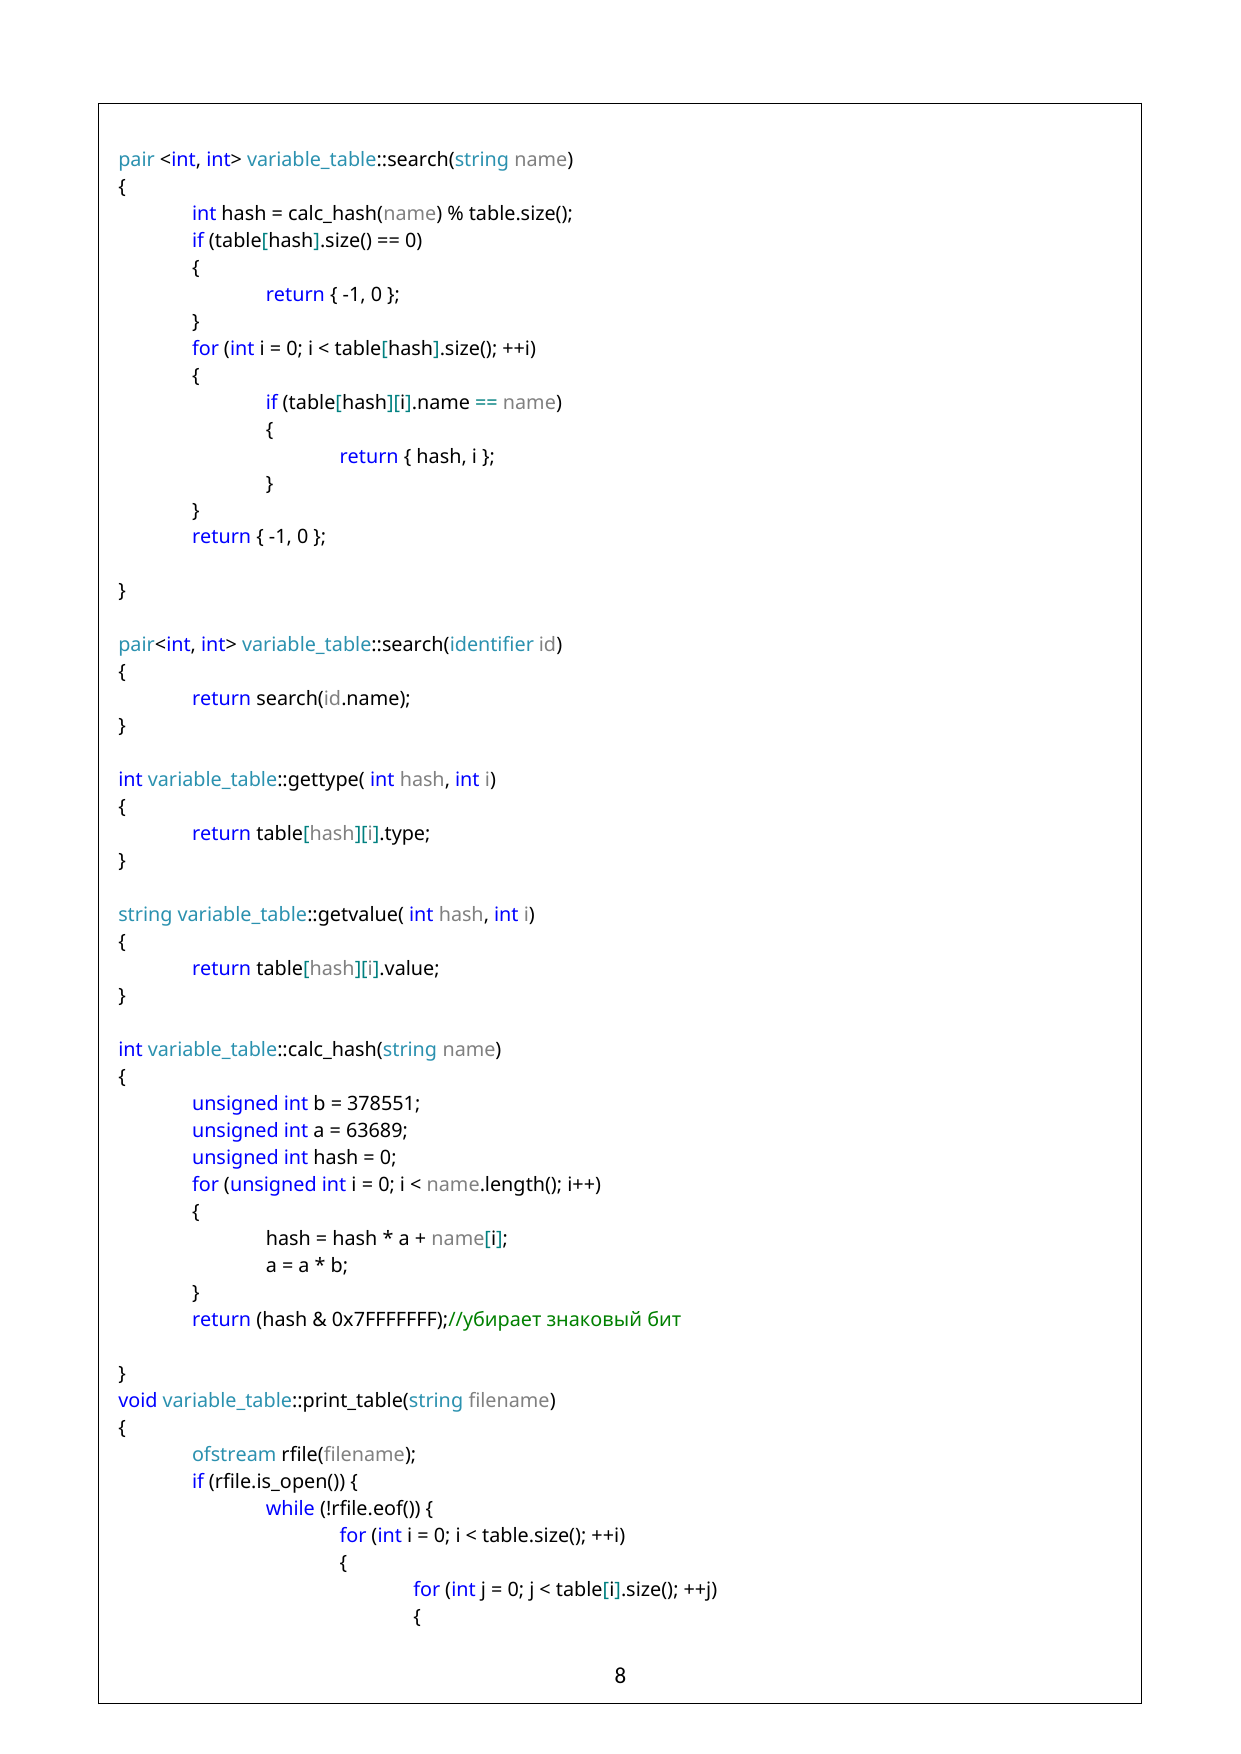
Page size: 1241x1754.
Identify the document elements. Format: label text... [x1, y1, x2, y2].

text for (int j = 0; j < table[i].size(); ++j) [118, 1575, 1122, 1602]
text { [118, 658, 1122, 685]
text { [118, 793, 1122, 819]
text return { -1, 0 }; [118, 280, 1122, 307]
text { [118, 1548, 1122, 1575]
text return (hash & 0x7FFFFFFF);//убирает знаковый бит [118, 1305, 1122, 1332]
text } [118, 1278, 1122, 1305]
text { [118, 253, 1122, 280]
text if (rfile.is_open()) { [118, 1467, 1122, 1494]
text if (table[hash][i].name == name) [118, 388, 1122, 415]
text pair<int, int> variable_table::search(identifier id) [118, 631, 1122, 658]
text } [118, 469, 1122, 496]
text for (int i = 0; i < table.size(); ++i) [118, 1521, 1122, 1548]
text } [118, 712, 1122, 739]
text { [118, 927, 1122, 954]
text return table[hash][i].value; [118, 954, 1122, 981]
text ofstream rfile(filename); [118, 1440, 1122, 1467]
text for (int i = 0; i < table[hash].size(); ++i) [118, 334, 1122, 361]
text void variable_table::print_table(string filename) [118, 1386, 1122, 1413]
text { [118, 1197, 1122, 1224]
text hash = hash * a + name[i]; [118, 1224, 1122, 1251]
text } [118, 1359, 1122, 1386]
text } [118, 847, 1122, 873]
text } [118, 577, 1122, 604]
text return { -1, 0 }; [118, 523, 1122, 550]
text { [118, 1062, 1122, 1089]
text { [118, 1602, 1122, 1629]
text while (!rfile.eof()) { [118, 1494, 1122, 1521]
text int variable_table::gettype( int hash, int i) [118, 766, 1122, 793]
text unsigned int hash = 0; [118, 1143, 1122, 1170]
text string variable_table::getvalue( int hash, int i) [118, 901, 1122, 927]
text a = a * b; [118, 1251, 1122, 1278]
text int hash = calc_hash(name) % table.size(); [118, 199, 1122, 226]
text if (table[hash].size() == 0) [118, 226, 1122, 253]
text pair <int, int> variable_table::search(string name) [118, 145, 1122, 172]
text { [118, 361, 1122, 388]
text int variable_table::calc_hash(string name) [118, 1035, 1122, 1062]
text unsigned int a = 63689; [118, 1116, 1122, 1143]
text } [118, 981, 1122, 1008]
text { [118, 415, 1122, 442]
text return table[hash][i].type; [118, 819, 1122, 847]
text } [118, 307, 1122, 334]
text } [118, 496, 1122, 523]
text { [118, 172, 1122, 199]
text return { hash, i }; [118, 442, 1122, 469]
text for (unsigned int i = 0; i < name.length(); i++) [118, 1170, 1122, 1197]
text unsigned int b = 378551; [118, 1089, 1122, 1116]
text return search(id.name); [118, 685, 1122, 712]
text { [118, 1413, 1122, 1440]
